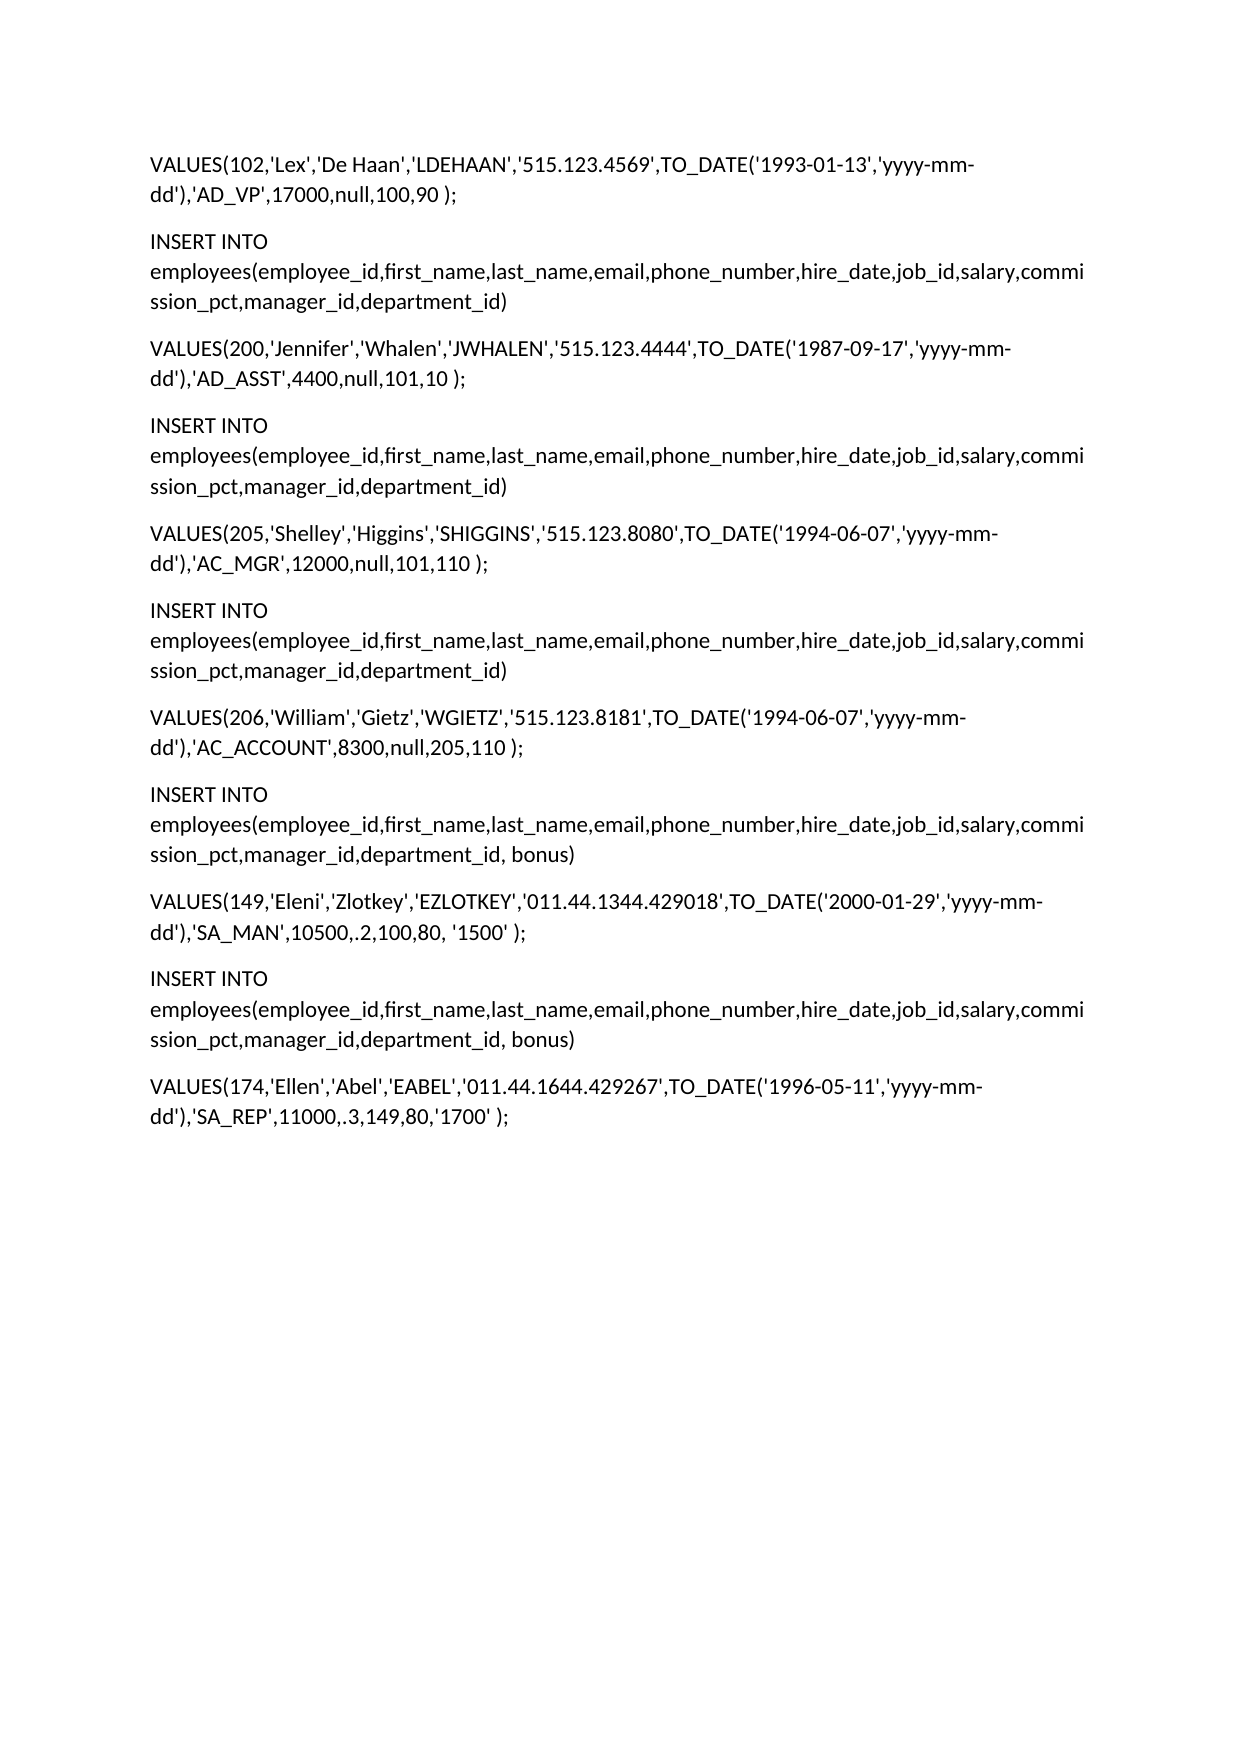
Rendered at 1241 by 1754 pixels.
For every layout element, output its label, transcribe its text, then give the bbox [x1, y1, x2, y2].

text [150, 227, 1090, 316]
text INSERT INTO employees(employee_id,first_name,last_name,email,phone_number,hire_date,job_id,salary,commission_pct,manager_id,department_id, bonus) [150, 964, 1090, 1053]
text INSERT INTO employees(employee_id,first_name,last_name,email,phone_number,hire_date,job_id,salary,commission_pct,manager_id,department_id) [150, 596, 1090, 684]
text INSERT INTO employees(employee_id,first_name,last_name,email,phone_number,hire_date,job_id,salary,commission_pct,manager_id,department_id, bonus) [150, 780, 1090, 869]
text VALUES(102,'Lex','De Haan','LDEHAAN','515.123.4569',TO_DATE('1993-01-13','yyyy-mm-dd'),'AD_VP',17000,null,100,90 ); [150, 150, 1090, 208]
text VALUES(205,'Shelley','Higgins','SHIGGINS','515.123.8080',TO_DATE('1994-06-07','yyyy-mm-dd'),'AC_MGR',12000,null,101,110 ); [150, 519, 1090, 577]
text VALUES(149,'Eleni','Zlotkey','EZLOTKEY','011.44.1344.429018',TO_DATE('2000-01-29','yyyy-mm-dd'),'SA_MAN',10500,.2,100,80, '1500' ); [150, 887, 1090, 946]
text VALUES(174,'Ellen','Abel','EABEL','011.44.1644.429267',TO_DATE('1996-05-11','yyyy-mm-dd'),'SA_REP',11000,.3,149,80,'1700' ); [150, 1072, 1090, 1130]
text INSERT INTO employees(employee_id,first_name,last_name,email,phone_number,hire_date,job_id,salary,commission_pct,manager_id,department_id) [150, 411, 1090, 500]
text VALUES(206,'William','Gietz','WGIETZ','515.123.8181',TO_DATE('1994-06-07','yyyy-mm-dd'),'AC_ACCOUNT',8300,null,205,110 ); [150, 703, 1090, 761]
text VALUES(200,'Jennifer','Whalen','JWHALEN','515.123.4444',TO_DATE('1987-09-17','yyyy-mm-dd'),'AD_ASST',4400,null,101,10 ); [150, 334, 1090, 393]
